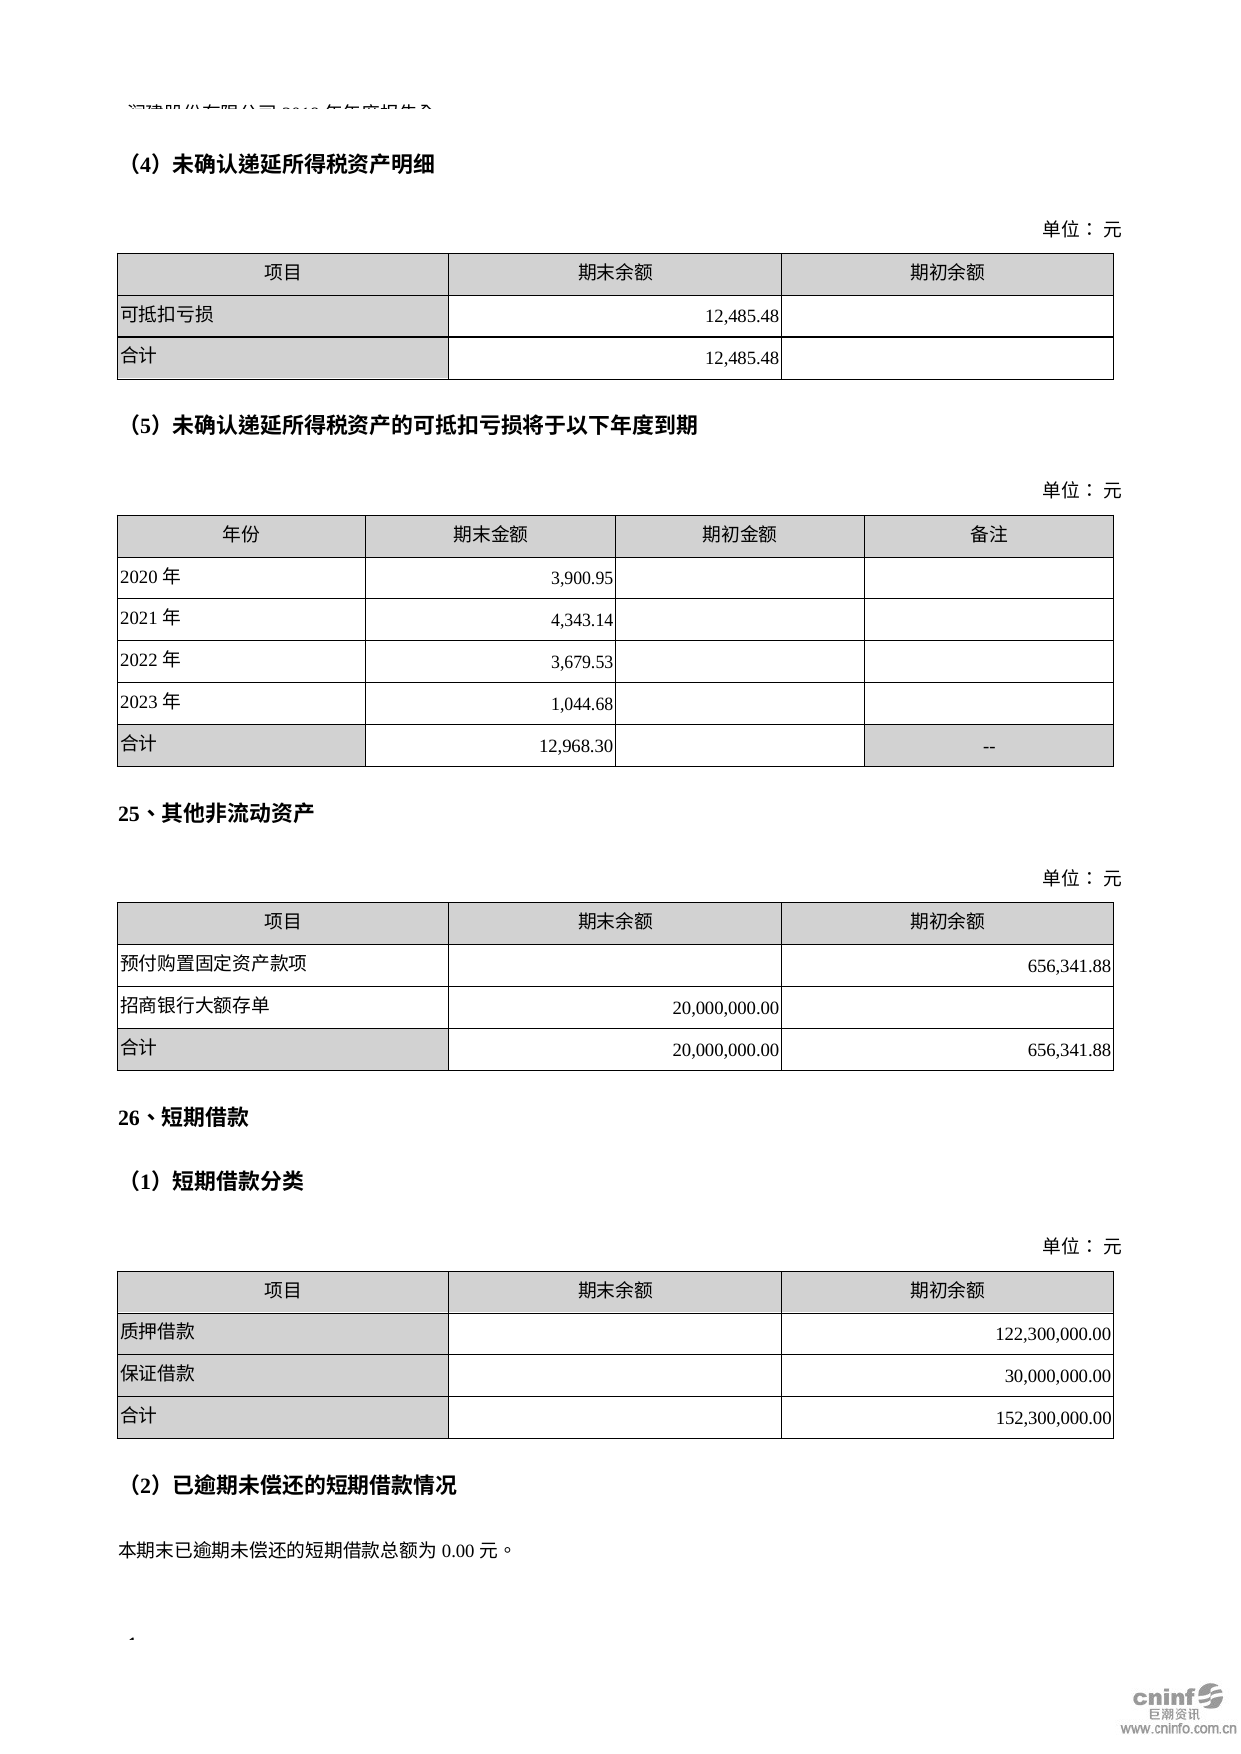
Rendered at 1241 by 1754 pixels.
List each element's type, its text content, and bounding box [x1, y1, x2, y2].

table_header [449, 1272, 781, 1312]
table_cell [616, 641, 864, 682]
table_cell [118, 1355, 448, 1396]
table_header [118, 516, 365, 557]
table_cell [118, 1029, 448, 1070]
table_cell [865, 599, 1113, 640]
subtitle （5）未确认递延所得税资产的可抵扣亏损将于以下年度到期 [118, 411, 1138, 440]
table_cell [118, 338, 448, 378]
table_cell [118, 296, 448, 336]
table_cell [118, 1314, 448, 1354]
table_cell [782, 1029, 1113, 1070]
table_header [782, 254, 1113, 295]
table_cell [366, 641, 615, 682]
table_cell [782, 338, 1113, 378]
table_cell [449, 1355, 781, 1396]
text 单位： 元 [106, 477, 1122, 503]
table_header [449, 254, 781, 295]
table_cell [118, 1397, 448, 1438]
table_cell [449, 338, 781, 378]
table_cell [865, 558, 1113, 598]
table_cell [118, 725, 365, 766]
subtitle （4）未确认递延所得税资产明细 [118, 149, 1138, 179]
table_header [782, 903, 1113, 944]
text 单位： 元 [106, 865, 1122, 891]
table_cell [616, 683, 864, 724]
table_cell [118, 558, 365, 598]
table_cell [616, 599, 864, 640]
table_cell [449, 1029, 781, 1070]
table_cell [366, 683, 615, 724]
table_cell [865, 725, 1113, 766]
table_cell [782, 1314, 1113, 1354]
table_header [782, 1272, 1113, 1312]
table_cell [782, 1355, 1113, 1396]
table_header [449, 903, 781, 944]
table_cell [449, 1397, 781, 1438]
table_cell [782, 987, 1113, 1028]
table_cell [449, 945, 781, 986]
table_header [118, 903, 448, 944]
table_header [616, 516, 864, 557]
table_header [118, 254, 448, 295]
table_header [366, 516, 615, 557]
subtitle （1）短期借款分类 [118, 1166, 1138, 1196]
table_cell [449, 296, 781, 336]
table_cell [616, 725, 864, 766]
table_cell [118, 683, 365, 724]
text 单位： 元 [106, 1233, 1122, 1259]
picture [1115, 1680, 1240, 1737]
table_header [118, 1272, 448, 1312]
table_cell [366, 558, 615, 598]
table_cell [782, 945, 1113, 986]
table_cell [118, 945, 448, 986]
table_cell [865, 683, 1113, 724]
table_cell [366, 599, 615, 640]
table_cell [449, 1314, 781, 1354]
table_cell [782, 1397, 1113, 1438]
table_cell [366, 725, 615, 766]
subtitle （2）已逾期未偿还的短期借款情况 [118, 1470, 1138, 1500]
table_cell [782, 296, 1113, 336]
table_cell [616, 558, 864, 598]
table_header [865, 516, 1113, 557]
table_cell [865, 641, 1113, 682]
text 单位： 元 [106, 216, 1122, 241]
text 本期末已逾期未偿还的短期借款总额为 0.00 元。 [118, 1537, 1138, 1563]
subtitle 25、其他非流动资产 [118, 798, 1138, 828]
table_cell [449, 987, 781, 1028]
subtitle 26、短期借款 [118, 1102, 1138, 1132]
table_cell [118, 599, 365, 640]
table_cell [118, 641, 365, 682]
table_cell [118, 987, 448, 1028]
